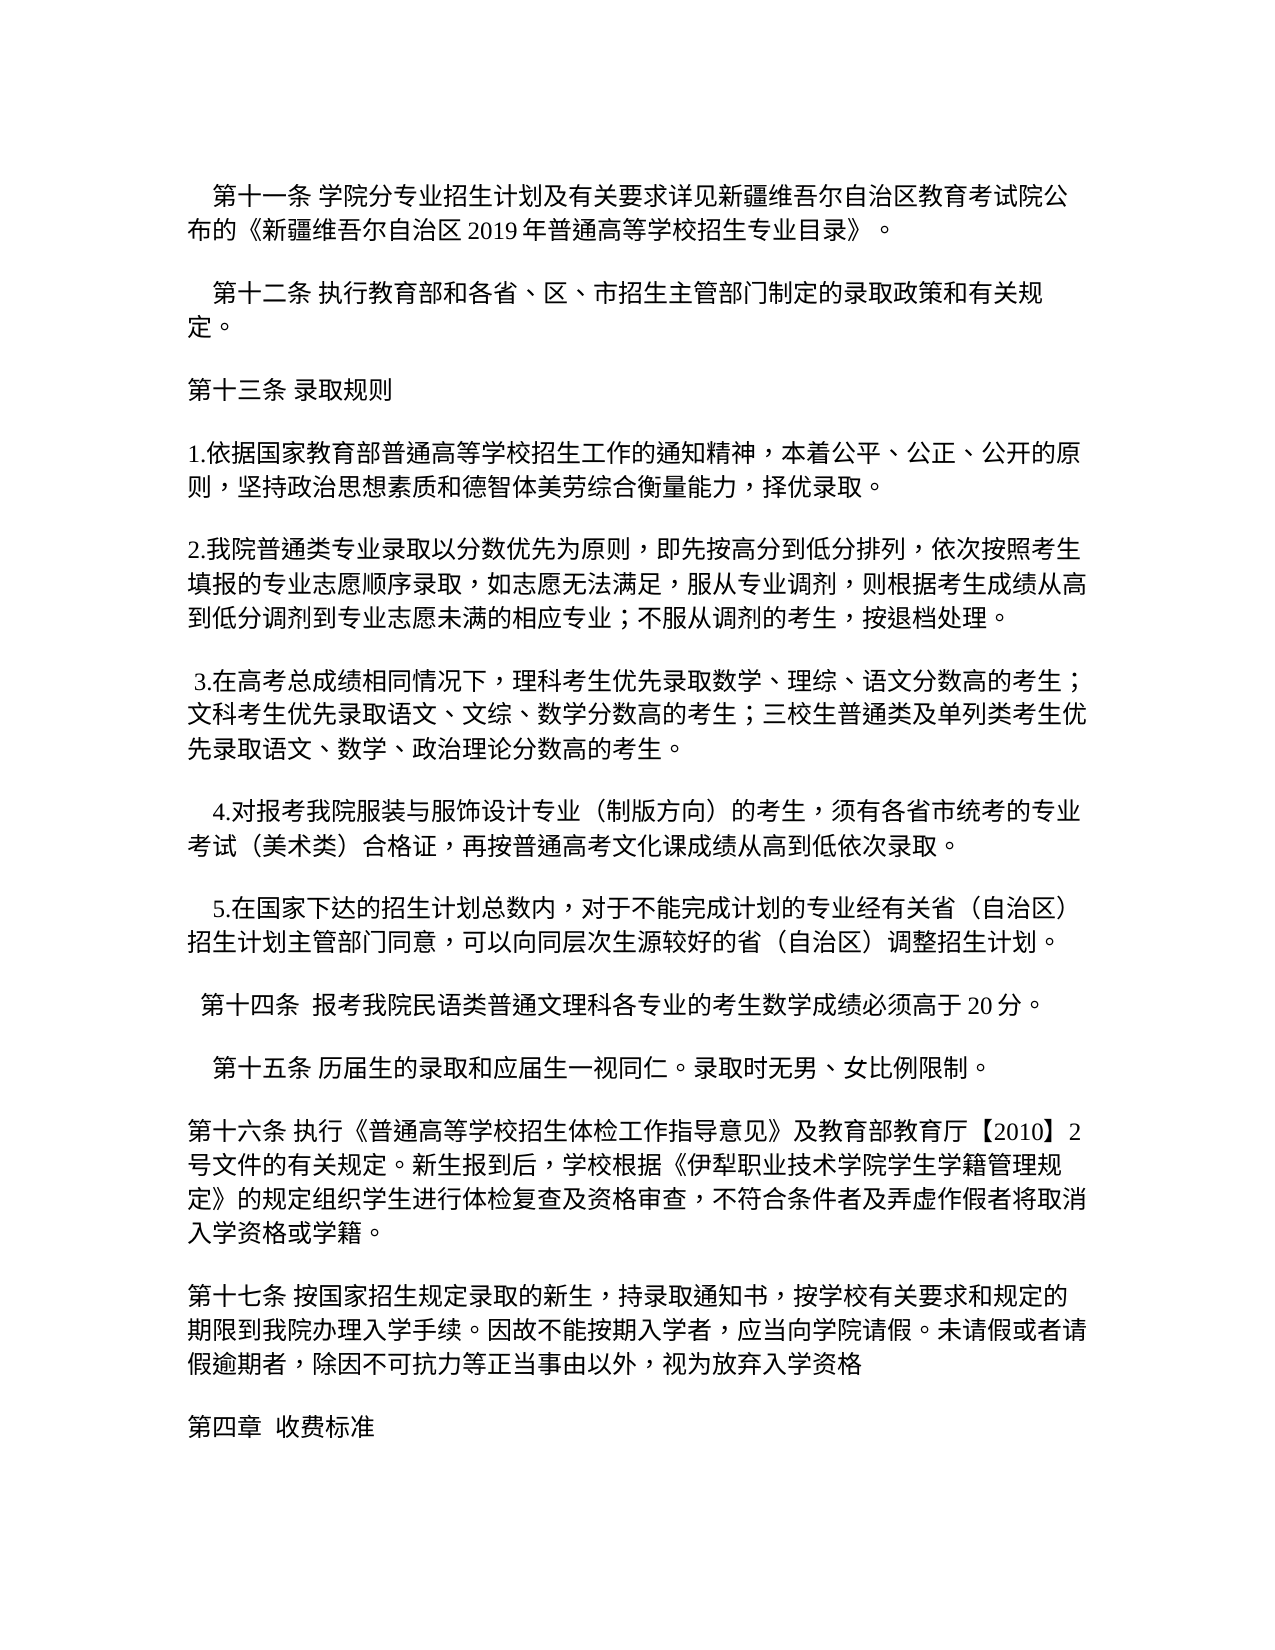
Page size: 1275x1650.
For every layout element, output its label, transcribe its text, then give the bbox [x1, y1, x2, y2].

text 第十二条 执行教育部和各省、区、市招生主管部门制定的录取政策和有关规定。 [187, 276, 1087, 344]
text 第十五条 历届生的录取和应届生一视同仁。录取时无男、女比例限制。 [187, 1051, 1087, 1085]
text 1.依据国家教育部普通高等学校招生工作的通知精神，本着公平、公正、公开的原则，坚持政治思想素质和德智体美劳综合衡量能力，择优录取。 [187, 435, 1087, 503]
text 5.在国家下达的招生计划总数内，对于不能完成计划的专业经有关省（自治区）招生计划主管部门同意，可以向同层次生源较好的省（自治区）调整招生计划。 [187, 891, 1087, 959]
text 第十四条 报考我院民语类普通文理科各专业的考生数学成绩必须高于20分。 [187, 988, 1087, 1022]
text 第十七条 按国家招生规定录取的新生，持录取通知书，按学校有关要求和规定的期限到我院办理入学手续。因故不能按期入学者，应当向学院请假。未请假或者请假逾期者，除因不可抗力等正当事由以外，视为放弃入学资格 [187, 1278, 1087, 1381]
text 2.我院普通类专业录取以分数优先为原则，即先按高分到低分排列，依次按照考生填报的专业志愿顺序录取，如志愿无法满足，服从专业调剂，则根据考生成绩从高到低分调剂到专业志愿未满的相应专业；不服从调剂的考生，按退档处理。 [187, 532, 1087, 634]
text 第四章 收费标准 [187, 1409, 1087, 1443]
text 第十三条 录取规则 [187, 372, 1087, 407]
text 第十一条 学院分专业招生计划及有关要求详见新疆维吾尔自治区教育考试院公布的《新疆维吾尔自治区2019年普通高等学校招生专业目录》。 [187, 179, 1087, 247]
text 3.在高考总成绩相同情况下，理科考生优先录取数学、理综、语文分数高的考生；文科考生优先录取语文、文综、数学分数高的考生；三校生普通类及单列类考生优先录取语文、数学、政治理论分数高的考生。 [187, 663, 1087, 765]
text 第十六条 执行《普通高等学校招生体检工作指导意见》及教育部教育厅【2010】2号文件的有关规定。新生报到后，学校根据《伊犁职业技术学院学生学籍管理规定》的规定组织学生进行体检复查及资格审查，不符合条件者及弄虚作假者将取消入学资格或学籍。 [187, 1113, 1087, 1250]
text 4.对报考我院服装与服饰设计专业（制版方向）的考生，须有各省市统考的专业考试（美术类）合格证，再按普通高考文化课成绩从高到低依次录取。 [187, 794, 1087, 862]
